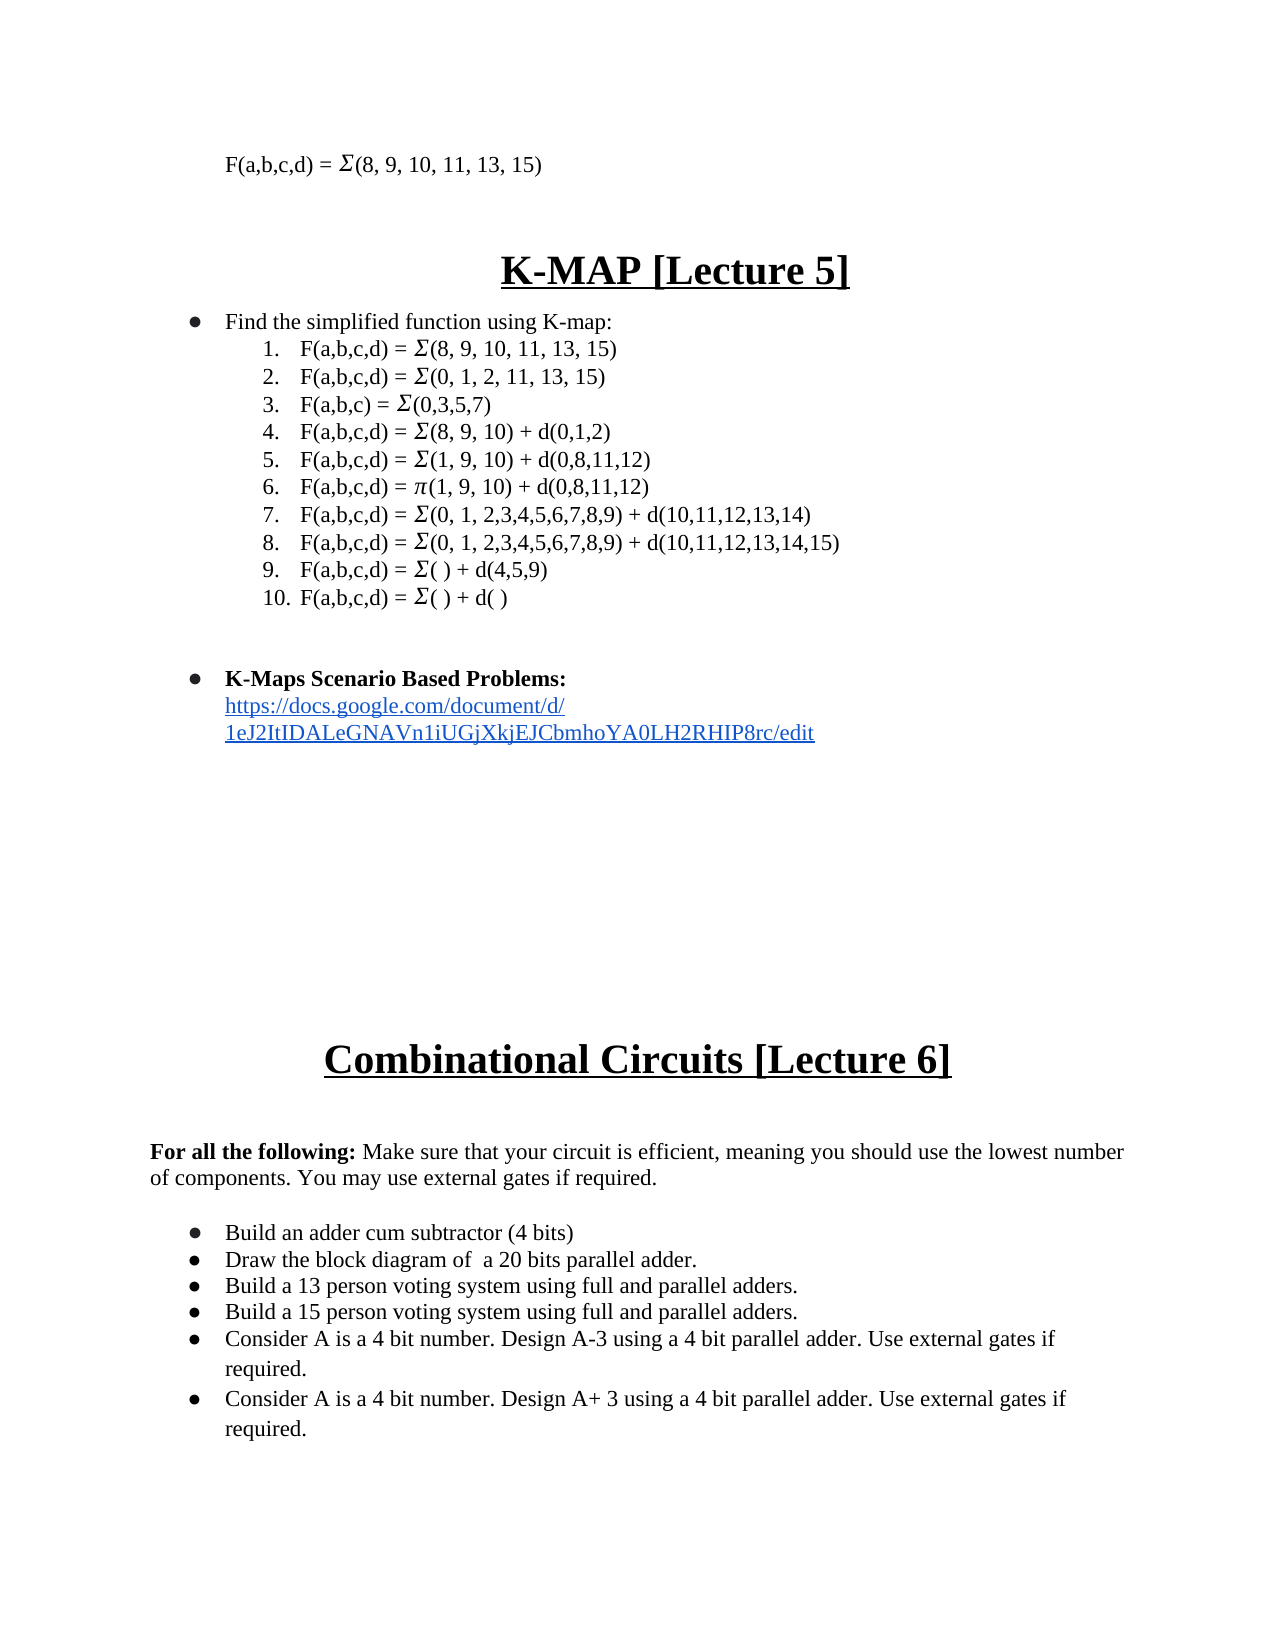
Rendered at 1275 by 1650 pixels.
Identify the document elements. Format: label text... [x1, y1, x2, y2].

list F(a,b,c,d) = ( ) + d( ) [262, 583, 1125, 611]
list F(a,b,c,d) = (8, 9, 10) + d(0,1,2) [262, 418, 1125, 445]
text For all the following: Make sure that your circuit is efficient, meaning you should use the lowest number of components. You may use external gates if required. [150, 1138, 1125, 1191]
list Build a 13 person voting system using full and parallel adders. [187, 1272, 1125, 1298]
list F(a,b,c,d) = (8, 9, 10, 11, 13, 15) [262, 335, 1125, 362]
list F(a,b,c) = (0,3,5,7) [262, 390, 1125, 418]
subtitle Combinational Circuits [Lecture 6] [150, 1034, 1125, 1082]
subtitle K-MAP [Lecture 5] [225, 246, 1125, 293]
list F(a,b,c,d) = (1, 9, 10) + d(0,8,11,12) [262, 445, 1125, 473]
list F(a,b,c,d) = (0, 1, 2,3,4,5,6,7,8,9) + d(10,11,12,13,14,15) [262, 528, 1125, 556]
list Consider A is a 4 bit number. Design A+ 3 using a 4 bit parallel adder. Use external gates if required. [187, 1385, 1125, 1442]
list F(a,b,c,d) = ( ) + d(4,5,9) [262, 556, 1125, 583]
list K-Maps Scenario Based Problems: [187, 663, 1125, 692]
list Find the simplified function using K-map: [225, 306, 1125, 335]
list Build an adder cum subtractor (4 bits) [225, 1217, 1125, 1246]
list Draw the block diagram of a 20 bits parallel adder. [187, 1246, 1125, 1272]
list F(a,b,c,d) = (1, 9, 10) + d(0,8,11,12) [262, 473, 1125, 500]
text https://docs.google.com/document/d/1eJ2ItIDALeGNAVn1iUGjXkjEJCbmhoYA0LH2RHIP8rc/edit [225, 692, 1125, 745]
list F(a,b,c,d) = (0, 1, 2,3,4,5,6,7,8,9) + d(10,11,12,13,14) [262, 500, 1125, 528]
list Build a 15 person voting system using full and parallel adders. [187, 1298, 1125, 1325]
list Consider A is a 4 bit number. Design A-3 using a 4 bit parallel adder. Use external gates if required. [187, 1325, 1125, 1381]
list F(a,b,c,d) = (0, 1, 2, 11, 13, 15) [262, 362, 1125, 390]
text F(a,b,c,d) = (8, 9, 10, 11, 13, 15) [225, 150, 1125, 178]
